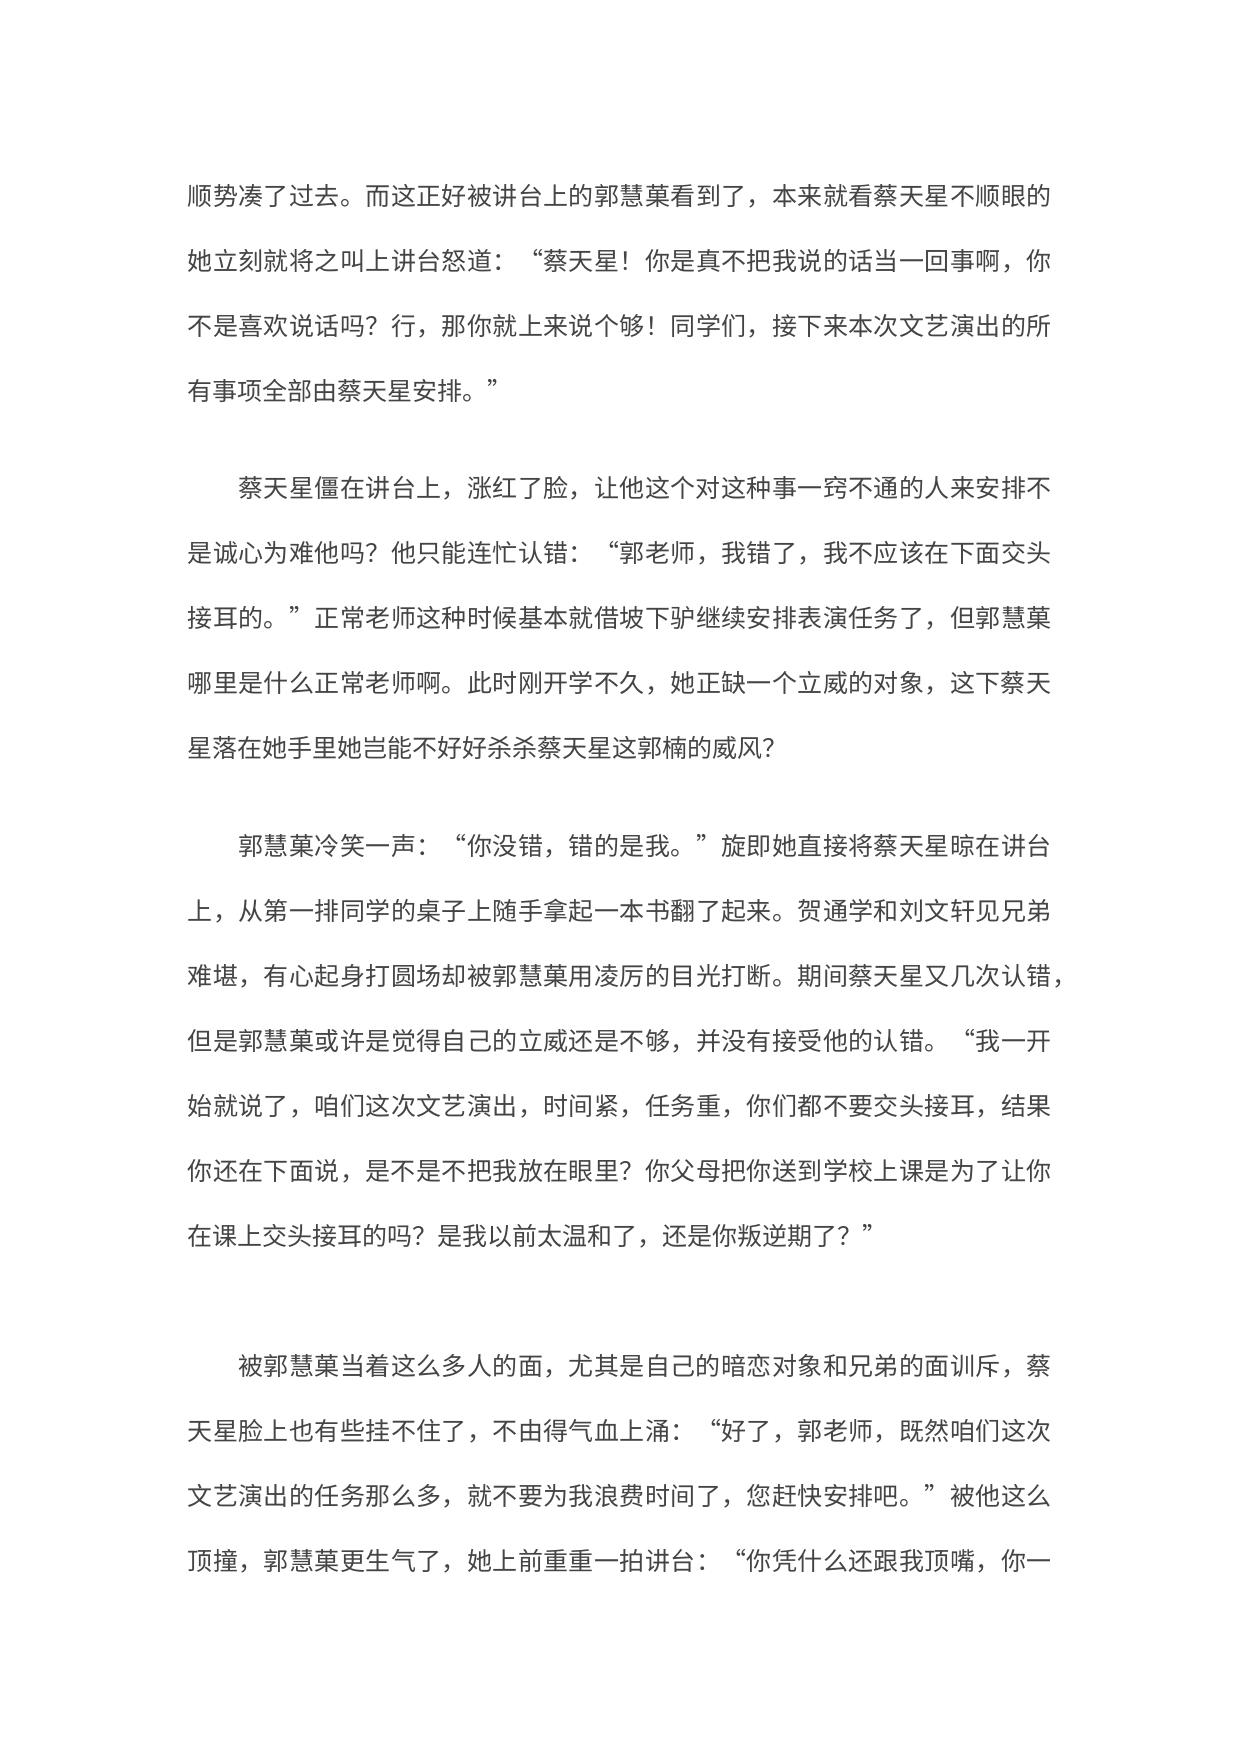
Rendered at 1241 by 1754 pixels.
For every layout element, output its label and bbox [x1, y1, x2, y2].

text [187, 162, 1053, 1592]
